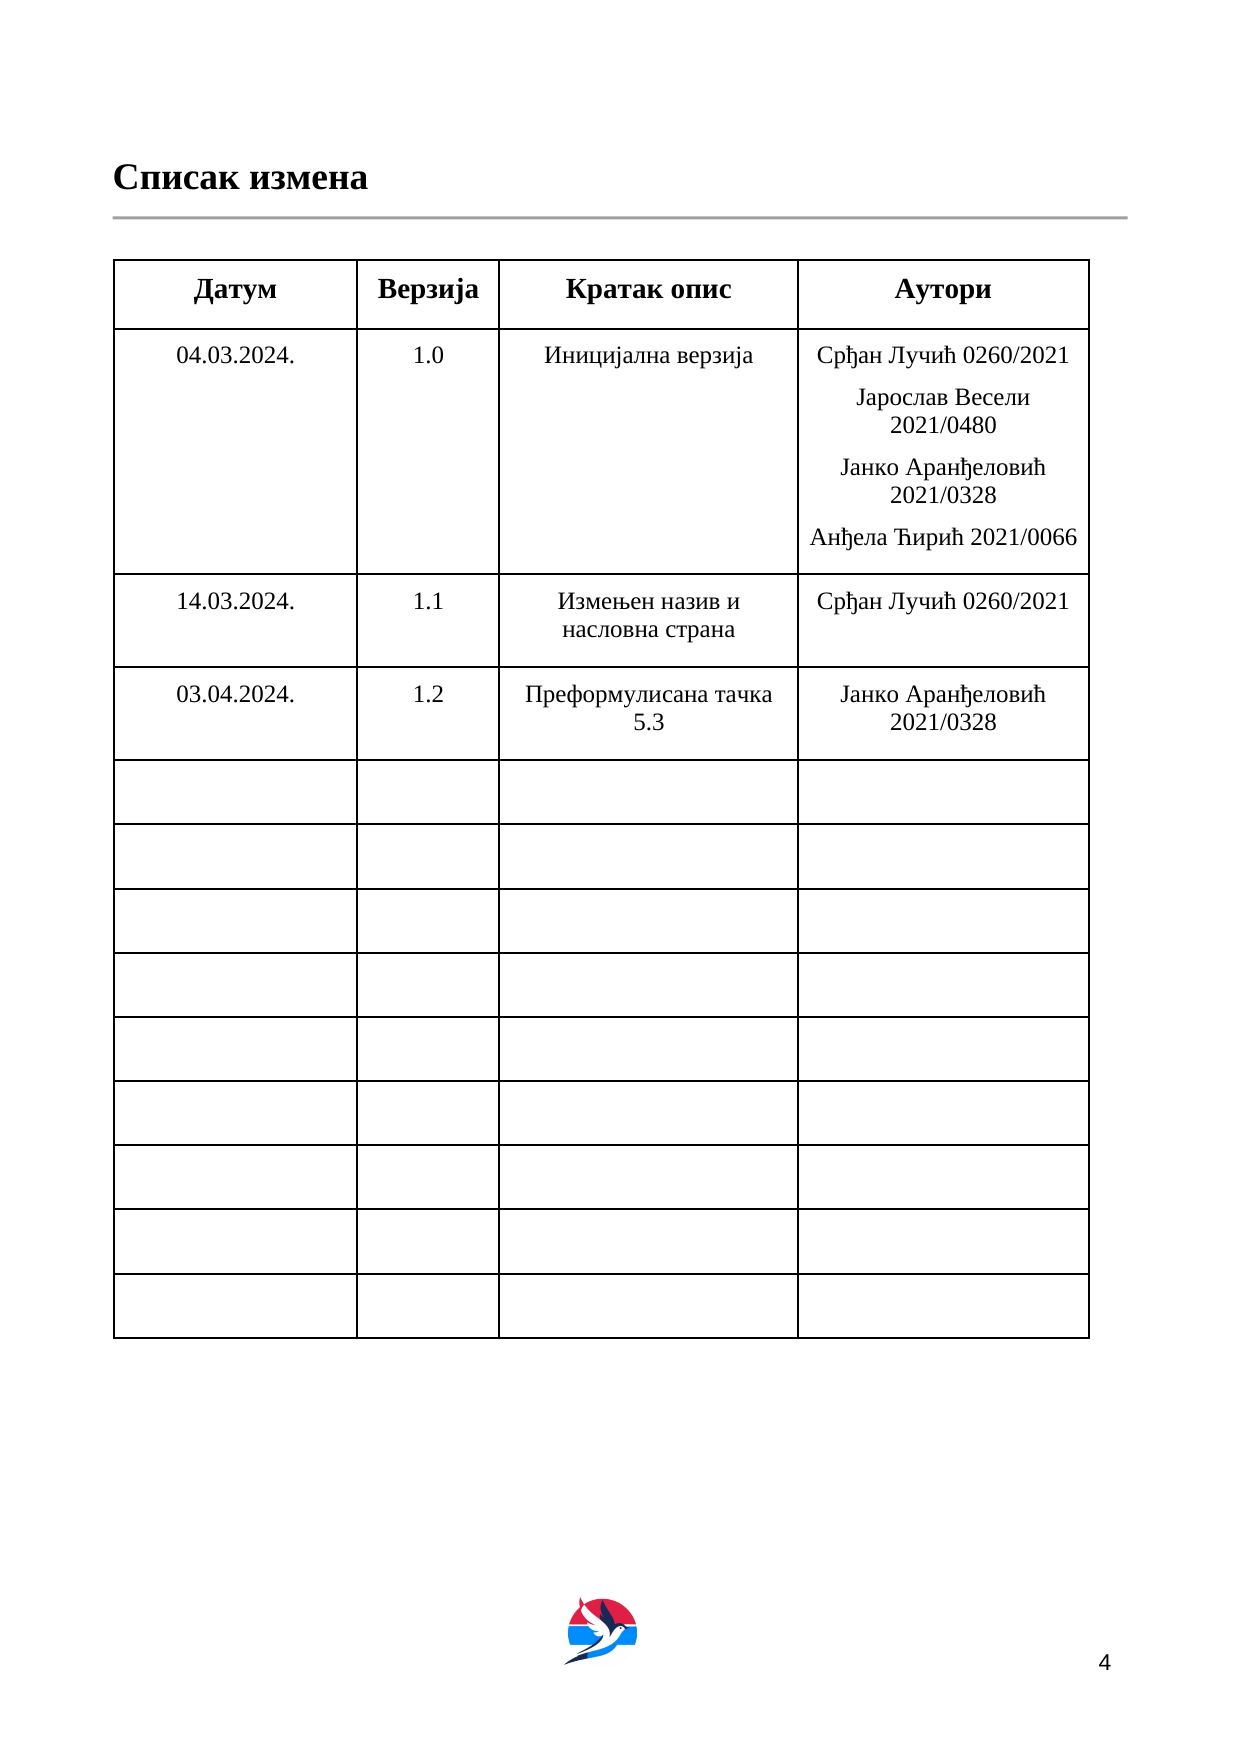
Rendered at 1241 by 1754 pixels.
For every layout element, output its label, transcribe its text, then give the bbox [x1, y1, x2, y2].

table_cell [799, 1018, 1088, 1080]
subtitle Списак измена [112, 154, 1128, 197]
table_cell [799, 1146, 1088, 1208]
table_cell 1.1 [358, 575, 498, 666]
table_cell Срђан Лучић 0260/2021 Јарослав Весели 2021/0480 Јанко Аранђеловић 2021/0328 Анђела Ћирић 2021/0066 [799, 330, 1088, 573]
table_cell 03.04.2024. [115, 668, 356, 759]
table_cell [358, 1082, 498, 1144]
table_cell [799, 1082, 1088, 1144]
table_cell [115, 825, 356, 887]
table_cell [358, 890, 498, 952]
table_cell [358, 825, 498, 887]
table_cell 14.03.2024. [115, 575, 356, 666]
table_cell [358, 954, 498, 1016]
table_cell [500, 1210, 797, 1272]
table_cell [799, 954, 1088, 1016]
table_cell [799, 1210, 1088, 1272]
table_cell [115, 761, 356, 823]
table_cell [358, 761, 498, 823]
table_cell 1.2 [358, 668, 498, 759]
table_header Кратак опис [500, 261, 797, 328]
table_cell [500, 1018, 797, 1080]
table_header Верзија [358, 261, 498, 328]
table_header Аутори [799, 261, 1088, 328]
table_cell Измењен назив и насловна страна [500, 575, 797, 666]
table_cell [115, 890, 356, 952]
table_cell [115, 954, 356, 1016]
table_cell [115, 1275, 356, 1337]
table_cell [500, 1275, 797, 1337]
picture [562, 1593, 640, 1671]
table_cell [358, 1018, 498, 1080]
table_cell 04.03.2024. [115, 330, 356, 573]
table_cell [358, 1146, 498, 1208]
table_cell Преформулисана тачка 5.3 [500, 668, 797, 759]
table_cell Иницијална верзија [500, 330, 797, 573]
table_cell [500, 825, 797, 887]
table_cell [115, 1210, 356, 1272]
table_cell [500, 1146, 797, 1208]
table_cell [500, 1082, 797, 1144]
table_cell [500, 890, 797, 952]
table_cell 1.0 [358, 330, 498, 573]
table_cell [799, 890, 1088, 952]
table_cell [799, 825, 1088, 887]
table_cell [799, 761, 1088, 823]
table_cell [500, 761, 797, 823]
table_cell [115, 1146, 356, 1208]
table_cell [358, 1210, 498, 1272]
table_cell Јанко Аранђеловић 2021/0328 [799, 668, 1088, 759]
table_cell [358, 1275, 498, 1337]
table_cell Срђан Лучић 0260/2021 [799, 575, 1088, 666]
table_cell [115, 1082, 356, 1144]
table_cell [115, 1018, 356, 1080]
table_cell [500, 954, 797, 1016]
table_header Датум [115, 261, 356, 328]
table_cell [799, 1275, 1088, 1337]
